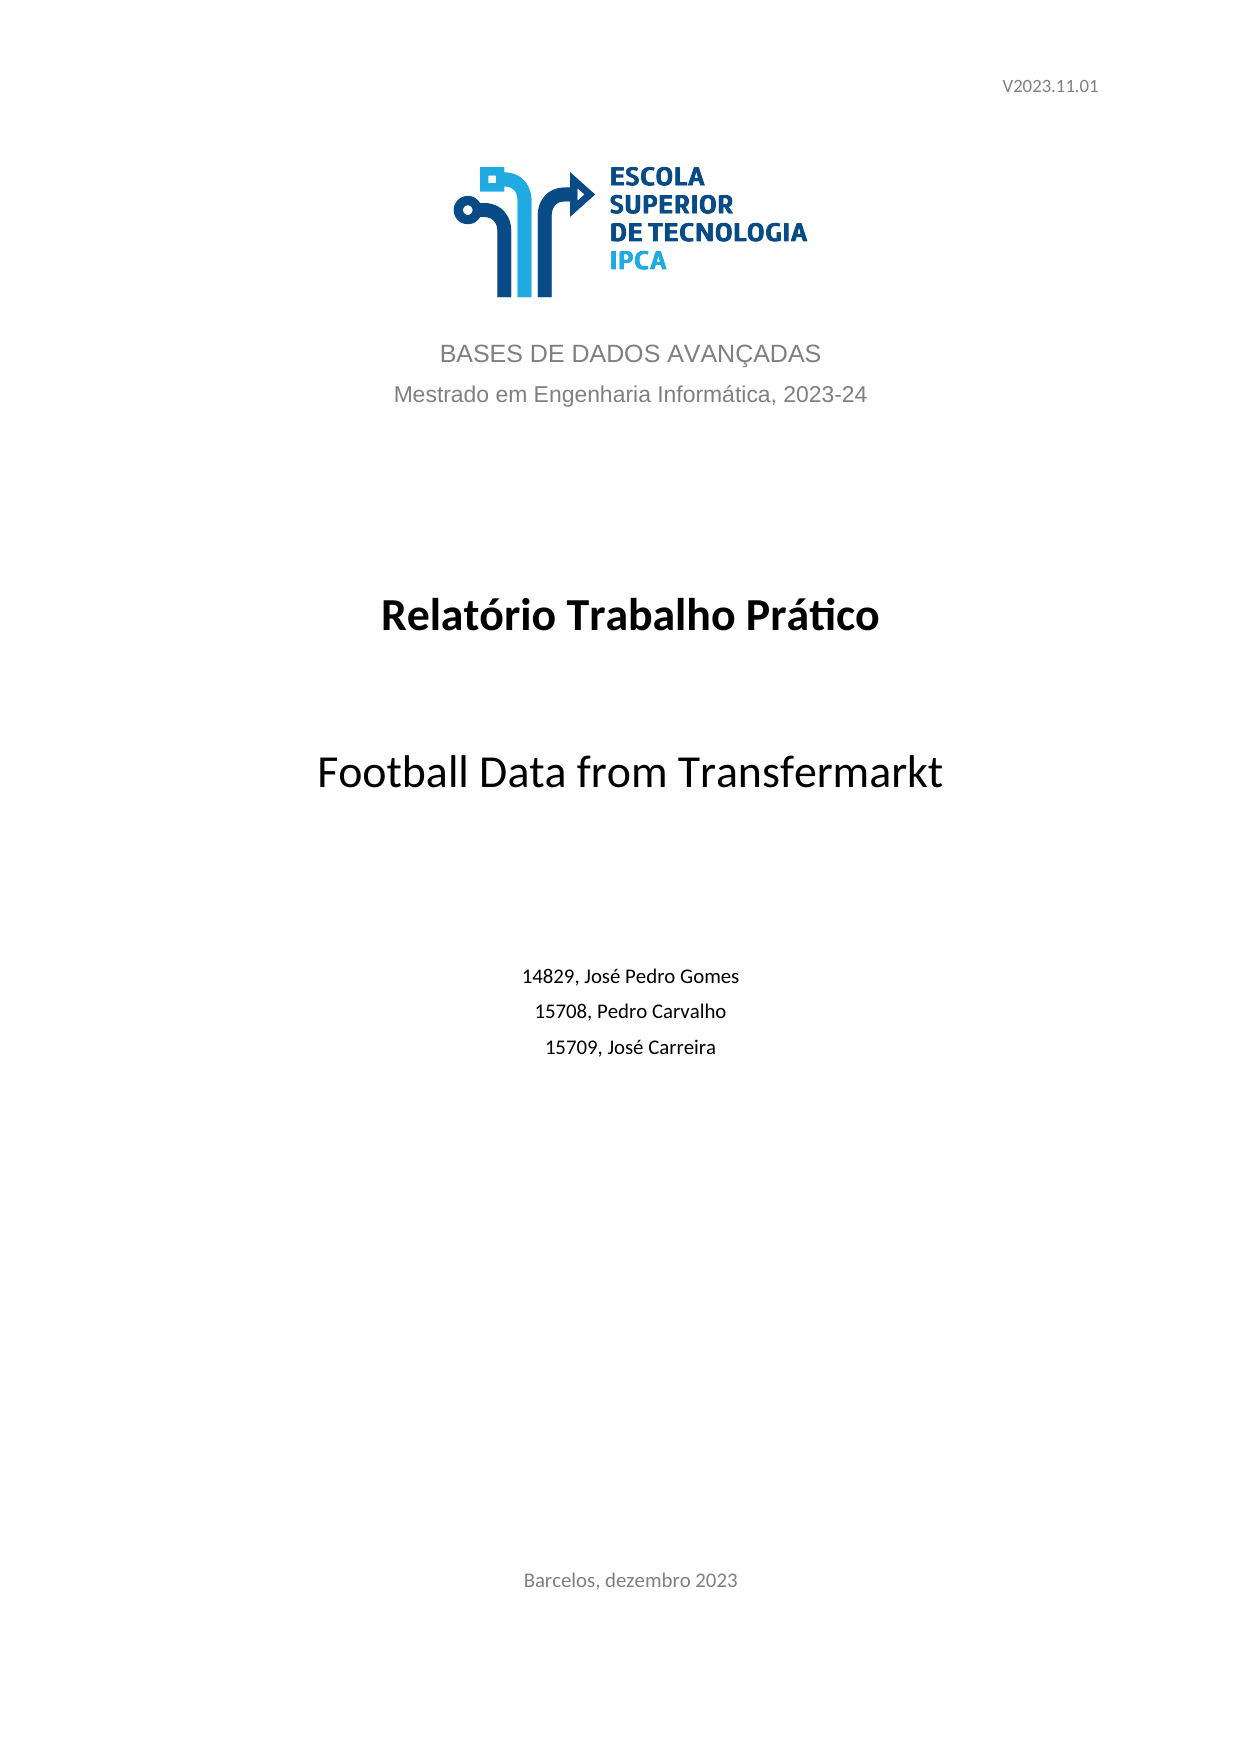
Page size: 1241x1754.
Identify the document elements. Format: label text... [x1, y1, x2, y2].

text 15709, José Carreira [162, 1034, 1098, 1059]
text 14829, José Pedro Gomes [162, 963, 1098, 988]
text Barcelos, dezembro 2023 [162, 1567, 1098, 1592]
text Football Data from Transfermarkt [162, 743, 1098, 799]
text Relatório Trabalho Prático [162, 586, 1098, 642]
text 15708, Pedro Carvalho [162, 998, 1098, 1024]
picture [447, 152, 814, 312]
